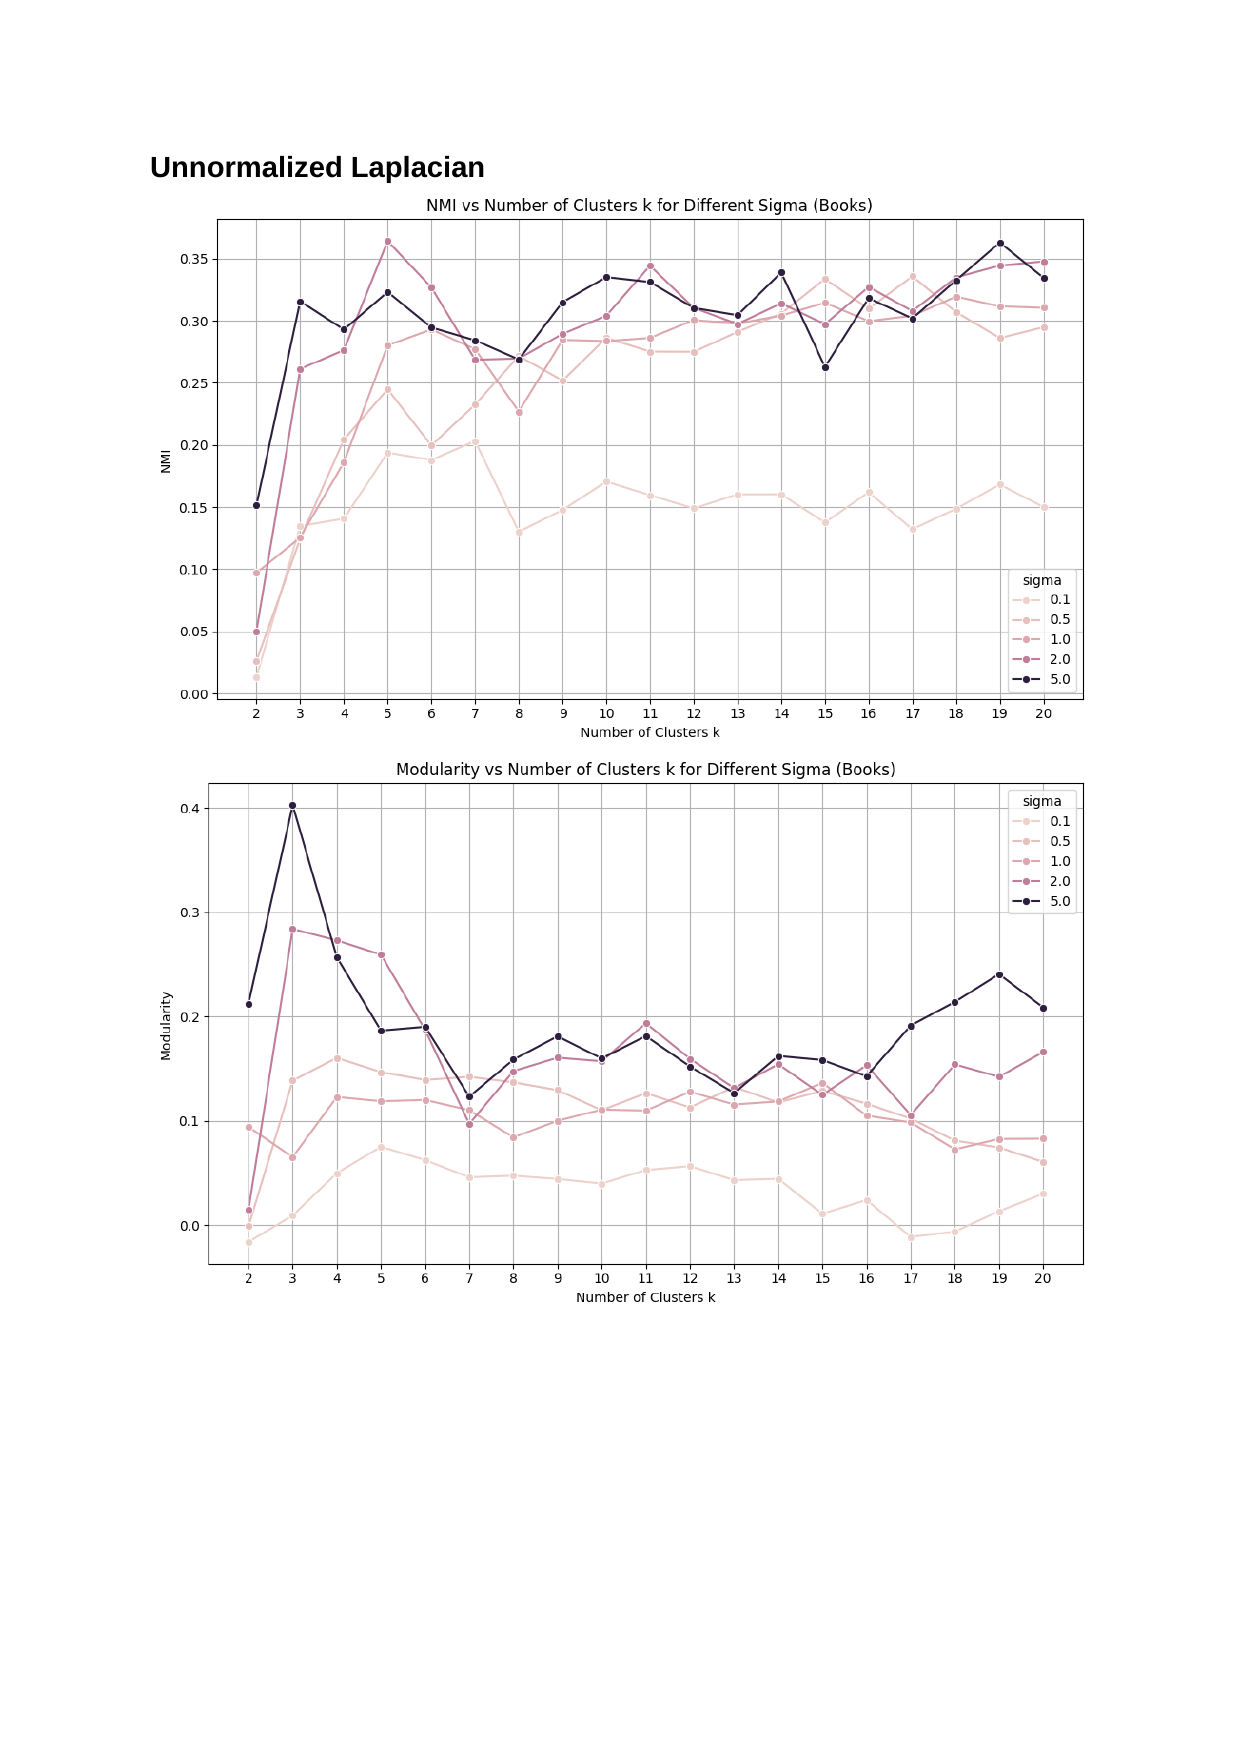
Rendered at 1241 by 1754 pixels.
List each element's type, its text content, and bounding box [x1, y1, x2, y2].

text Unnormalized Laplacian [150, 150, 1090, 183]
picture [150, 188, 1091, 749]
picture [150, 752, 1091, 1314]
